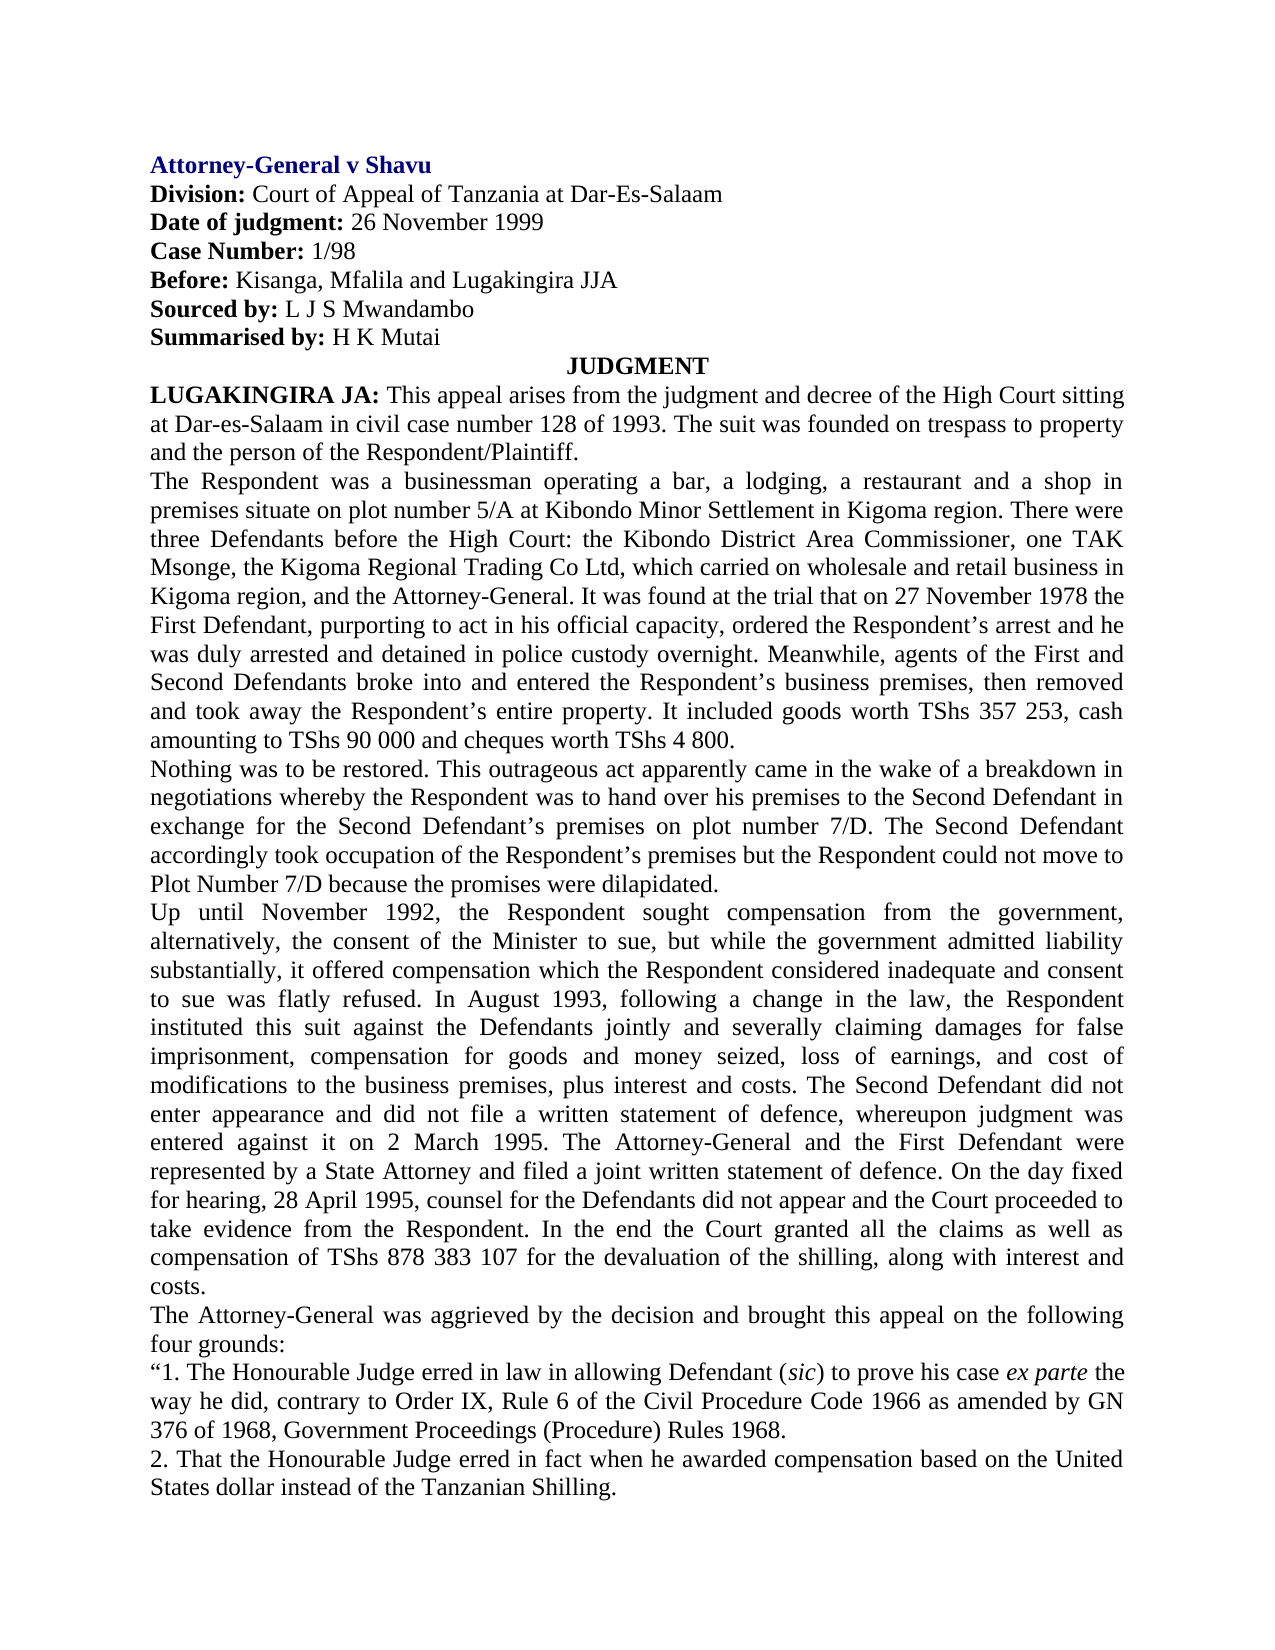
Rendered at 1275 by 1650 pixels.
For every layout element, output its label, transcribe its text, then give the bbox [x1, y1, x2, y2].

text JUDGMENT [150, 351, 1125, 380]
text Case Number: 1/98 [150, 236, 1125, 265]
text Date of judgment: 26 November 1999 [150, 207, 1125, 236]
text Attorney-General v Shavu [150, 150, 1125, 179]
text Nothing was to be restored. This outrageous act apparently came in the wake of a breakdown in negotiations whereby the Respondent was to hand over his premises to the Second Defendant in exchange for the Second Defendant’s premises on plot number 7/D. The Second Defendant accordingly took occupation of the Respondent’s premises but the Respondent could not move to Plot Number 7/D because the promises were dilapidated. [150, 754, 1125, 897]
text Sourced by: L J S Mwandambo [150, 294, 1125, 322]
text The Attorney-General was aggrieved by the decision and brought this appeal on the following four grounds: [150, 1300, 1125, 1357]
text Up until November 1992, the Respondent sought compensation from the government, alternatively, the consent of the Minister to sue, but while the government admitted liability substantially, it offered compensation which the Respondent considered inadequate and consent to sue was flatly refused. In August 1993, following a change in the law, the Respondent instituted this suit against the Defendants jointly and severally claiming damages for false imprisonment, compensation for goods and money seized, loss of earnings, and cost of modifications to the business premises, plus interest and costs. The Second Defendant did not enter appearance and did not file a written statement of defence, whereupon judgment was entered against it on 2 March 1995. The Attorney-General and the First Defendant were represented by a State Attorney and filed a joint written statement of defence. On the day fixed for hearing, 28 April 1995, counsel for the Defendants did not appear and the Court proceeded to take evidence from the Respondent. In the end the Court granted all the claims as well as compensation of TShs 878 383 107 for the devaluation of the shilling, along with interest and costs. [150, 897, 1125, 1300]
text Summarised by: H K Mutai [150, 322, 1125, 351]
text Before: Kisanga, Mfalila and Lugakingira JJA [150, 265, 1125, 294]
text 2. That the Honourable Judge erred in fact when he awarded compensation based on the United States dollar instead of the Tanzanian Shilling. [150, 1444, 1125, 1501]
text The Respondent was a businessman operating a bar, a lodging, a restaurant and a shop in premises situate on plot number 5/A at Kibondo Minor Settlement in Kigoma region. There were three Defendants before the High Court: the Kibondo District Area Commissioner, one TAK Msonge, the Kigoma Regional Trading Co Ltd, which carried on wholesale and retail business in Kigoma region, and the Attorney-General. It was found at the trial that on 27 November 1978 the First Defendant, purporting to act in his official capacity, ordered the Respondent’s arrest and he was duly arrested and detained in police custody overnight. Meanwhile, agents of the First and Second Defendants broke into and entered the Respondent’s business premises, then removed and took away the Respondent’s entire property. It included goods worth TShs 357 253, cash amounting to TShs 90 000 and cheques worth TShs 4 800. [150, 466, 1125, 754]
text LUGAKINGIRA JA: This appeal arises from the judgment and decree of the High Court sitting at Dar-es-Salaam in civil case number 128 of 1993. The suit was founded on trespass to property and the person of the Respondent/Plaintiff. [150, 380, 1125, 466]
text “1. The Honourable Judge erred in law in allowing Defendant (sic) to prove his case ex parte the way he did, contrary to Order IX, Rule 6 of the Civil Procedure Code 1966 as amended by GN 376 of 1968, Government Proceedings (Procedure) Rules 1968. [150, 1357, 1125, 1444]
text Division: Court of Appeal of Tanzania at Dar-Es-Salaam [150, 179, 1125, 207]
